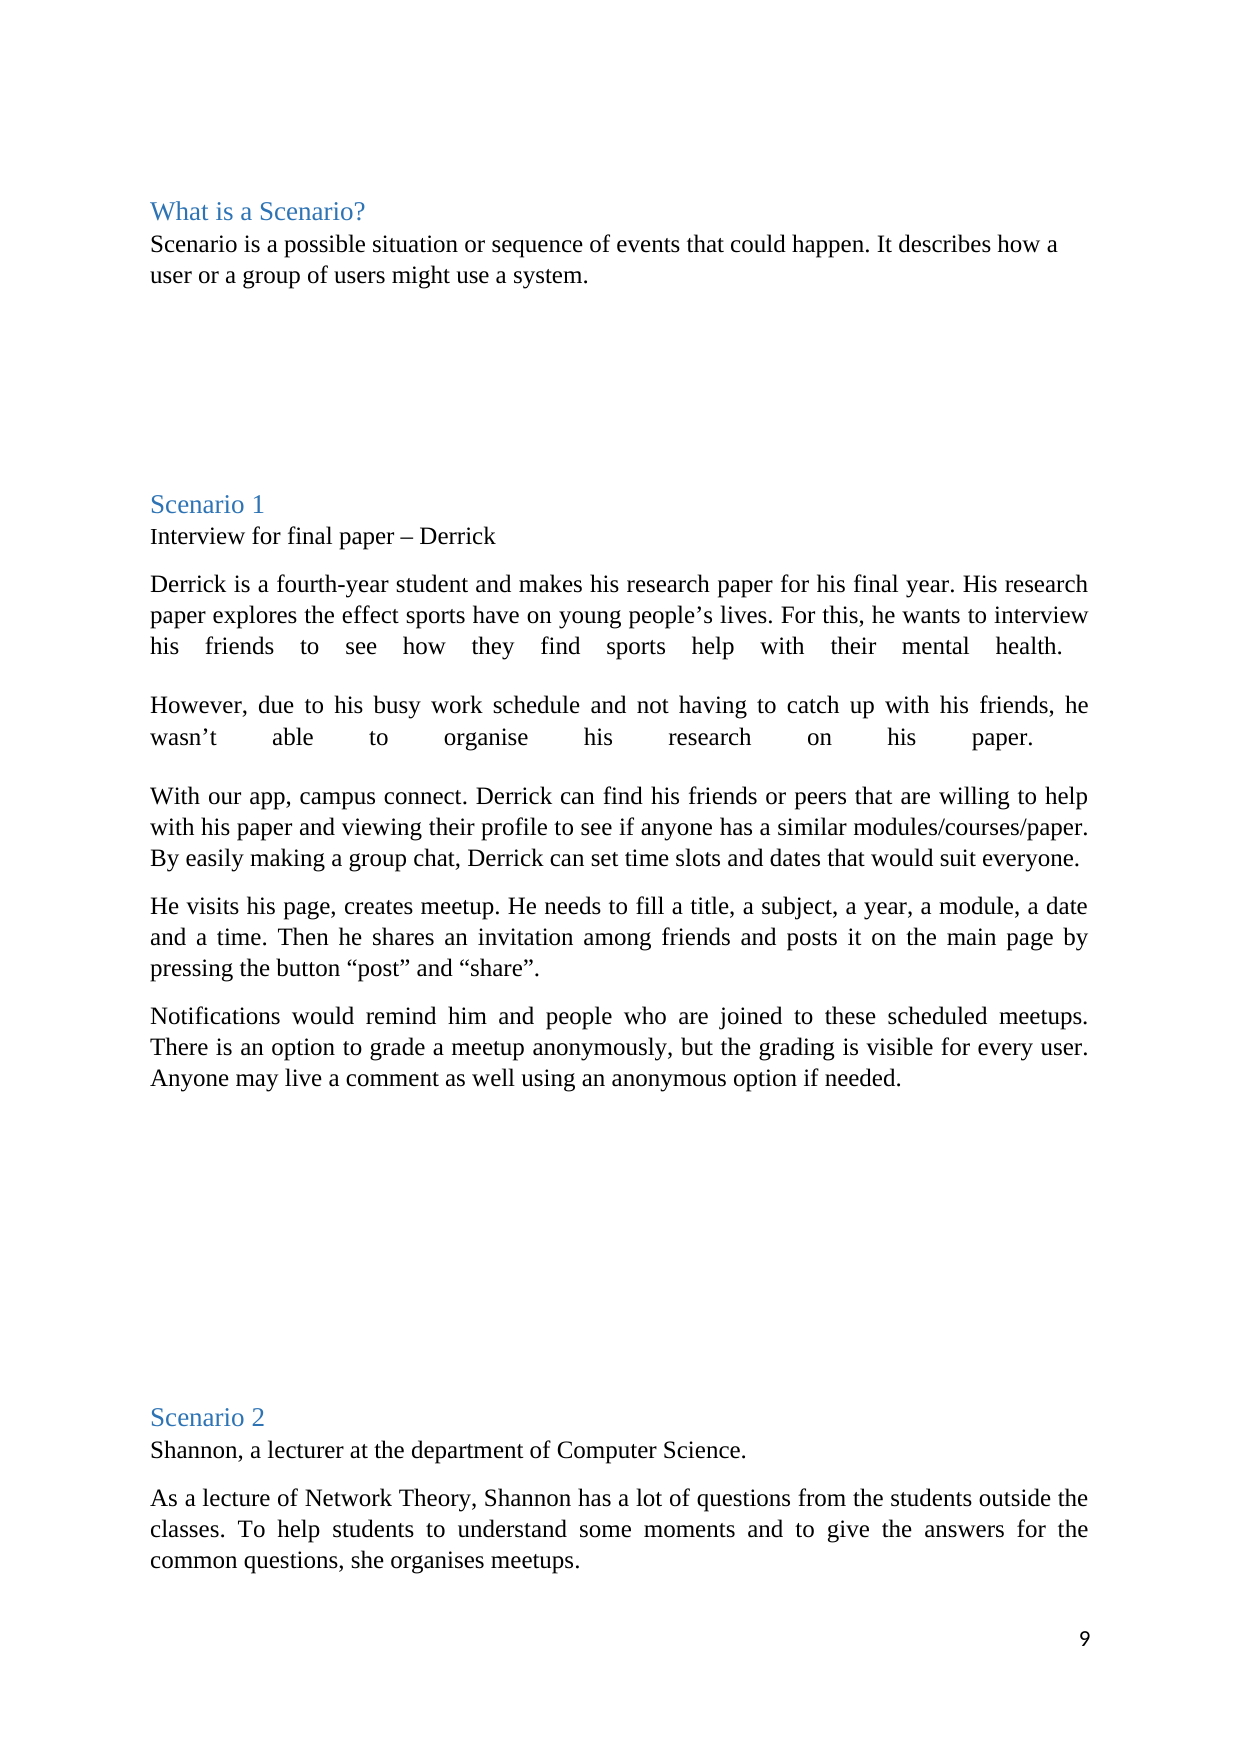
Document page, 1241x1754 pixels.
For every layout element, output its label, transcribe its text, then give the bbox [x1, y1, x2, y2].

text Interview for final paper – Derrick [150, 521, 1090, 550]
text As a lecture of Network Theory, Shannon has a lot of questions from the students outside the classes. To help students to understand some moments and to give the answers for the common questions, she organises meetups. [150, 1483, 1090, 1573]
text He visits his page, creates meetup. He needs to fill a title, a subject, a year, a module, a date and a time. Then he shares an invitation among friends and posts it on the main page by pressing the button “post” and “share”. [150, 891, 1090, 982]
text Scenario is a possible situation or sequence of events that could happen. It describes how a user or a group of users might use a system. [150, 229, 1090, 288]
text Derrick is a fourth-year student and makes his research paper for his final year. His research paper explores the effect sports have on young people’s lives. For this, he wants to interview his friends to see how they find sports help with their mental health. However, due to his busy work schedule and not having to catch up with his friends, he wasn’t able to organise his research on his paper. With our app, campus connect. Derrick can find his friends or peers that are willing to help with his paper and viewing their profile to see if anyone has a similar modules/courses/paper. By easily making a group chat, Derrick can set time slots and dates that would suit everyone. [150, 569, 1090, 872]
text Notifications would remind him and people who are joined to these scheduled meetups. There is an option to grade a meetup anonymously, but the grading is visible for every user. Anyone may live a comment as well using an anonymous option if needed. [150, 1001, 1090, 1092]
subtitle Scenario 2 [150, 1401, 1090, 1432]
subtitle What is a Scenario? [150, 195, 1090, 226]
subtitle Scenario 1 [150, 488, 1090, 519]
text Shannon, a lecturer at the department of Computer Science. [150, 1435, 1090, 1464]
